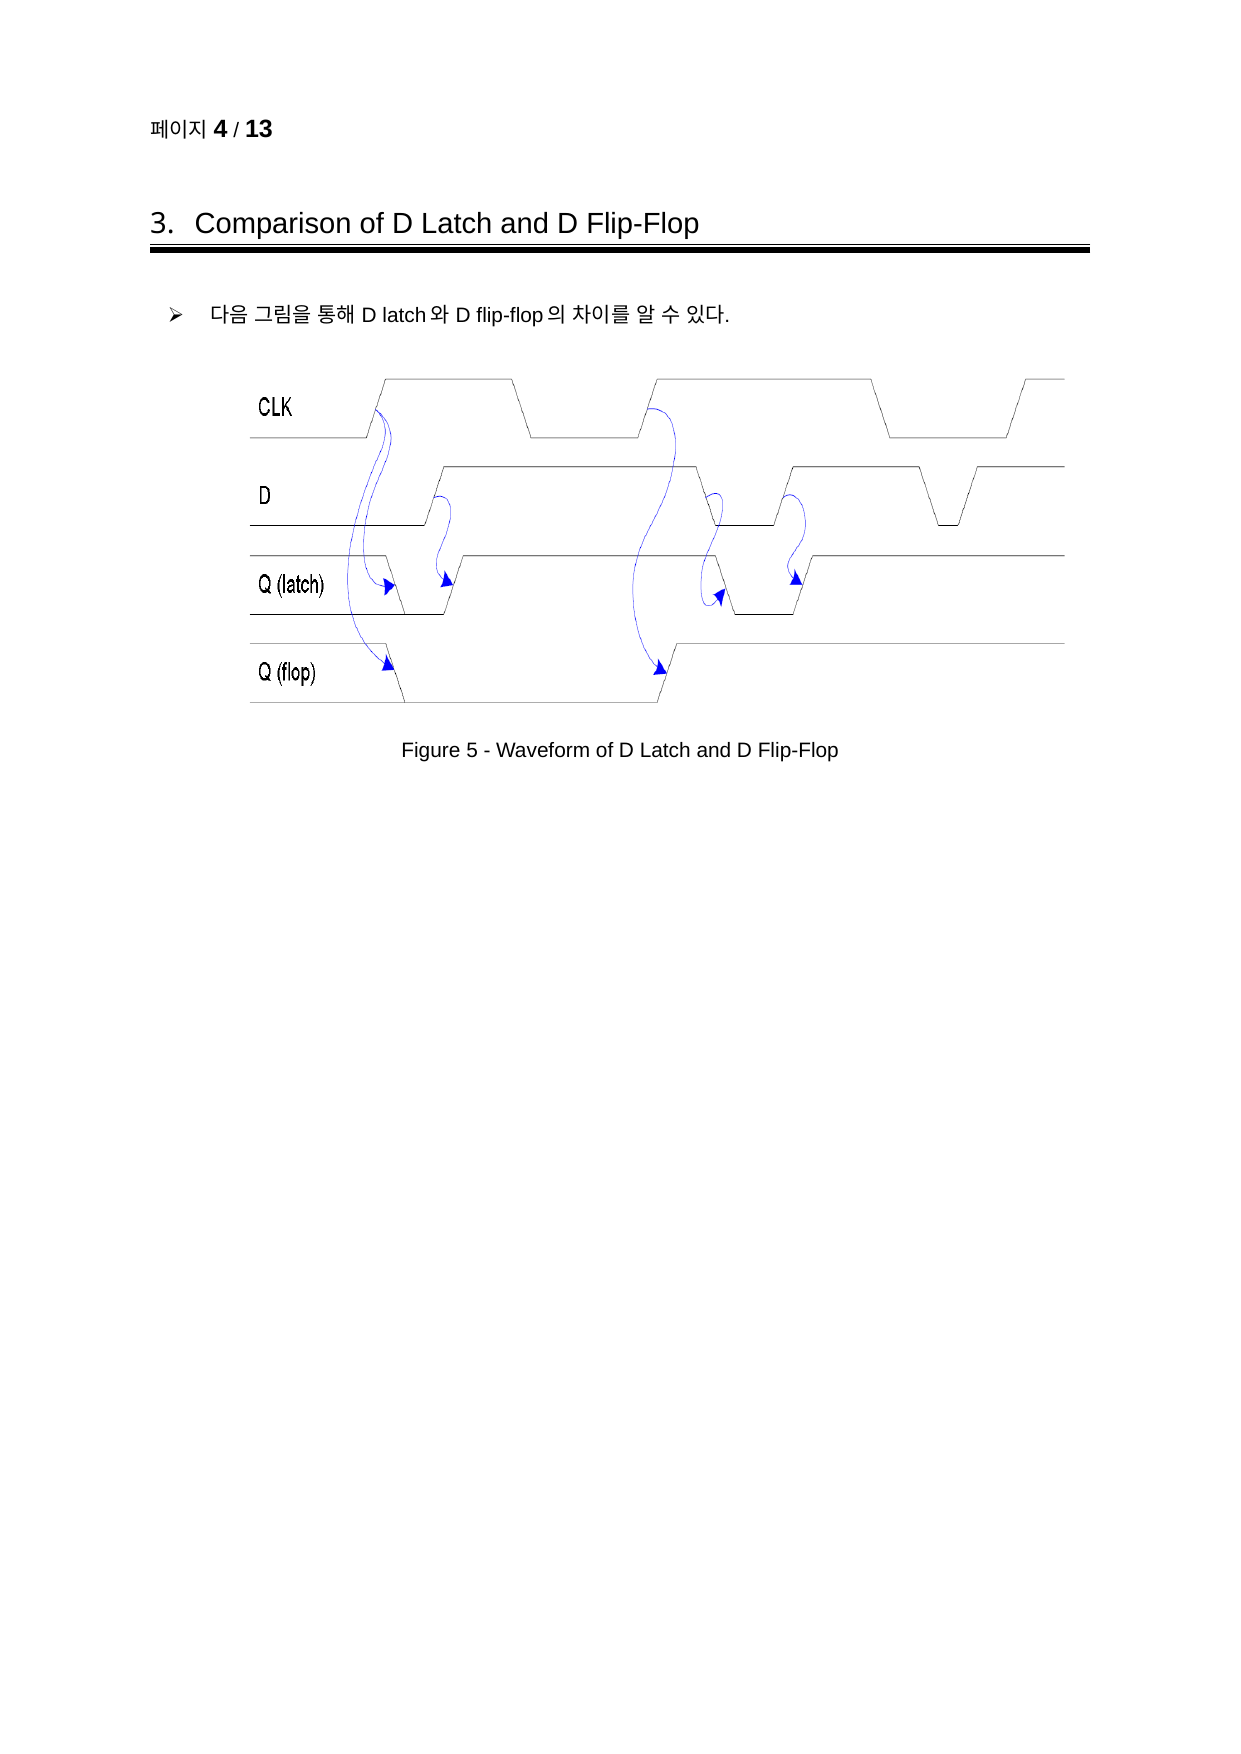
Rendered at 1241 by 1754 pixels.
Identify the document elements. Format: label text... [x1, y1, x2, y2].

picture [239, 353, 1081, 713]
subtitle Comparison of D Latch and D Flip-Flop [150, 202, 1090, 244]
text Figure 5 - Waveform of D Latch and D Flip-Flop [150, 737, 1090, 761]
text 다음 그림을 통해 D latch와 D flip-flop의 차이를 알 수 있다. [168, 298, 1090, 328]
